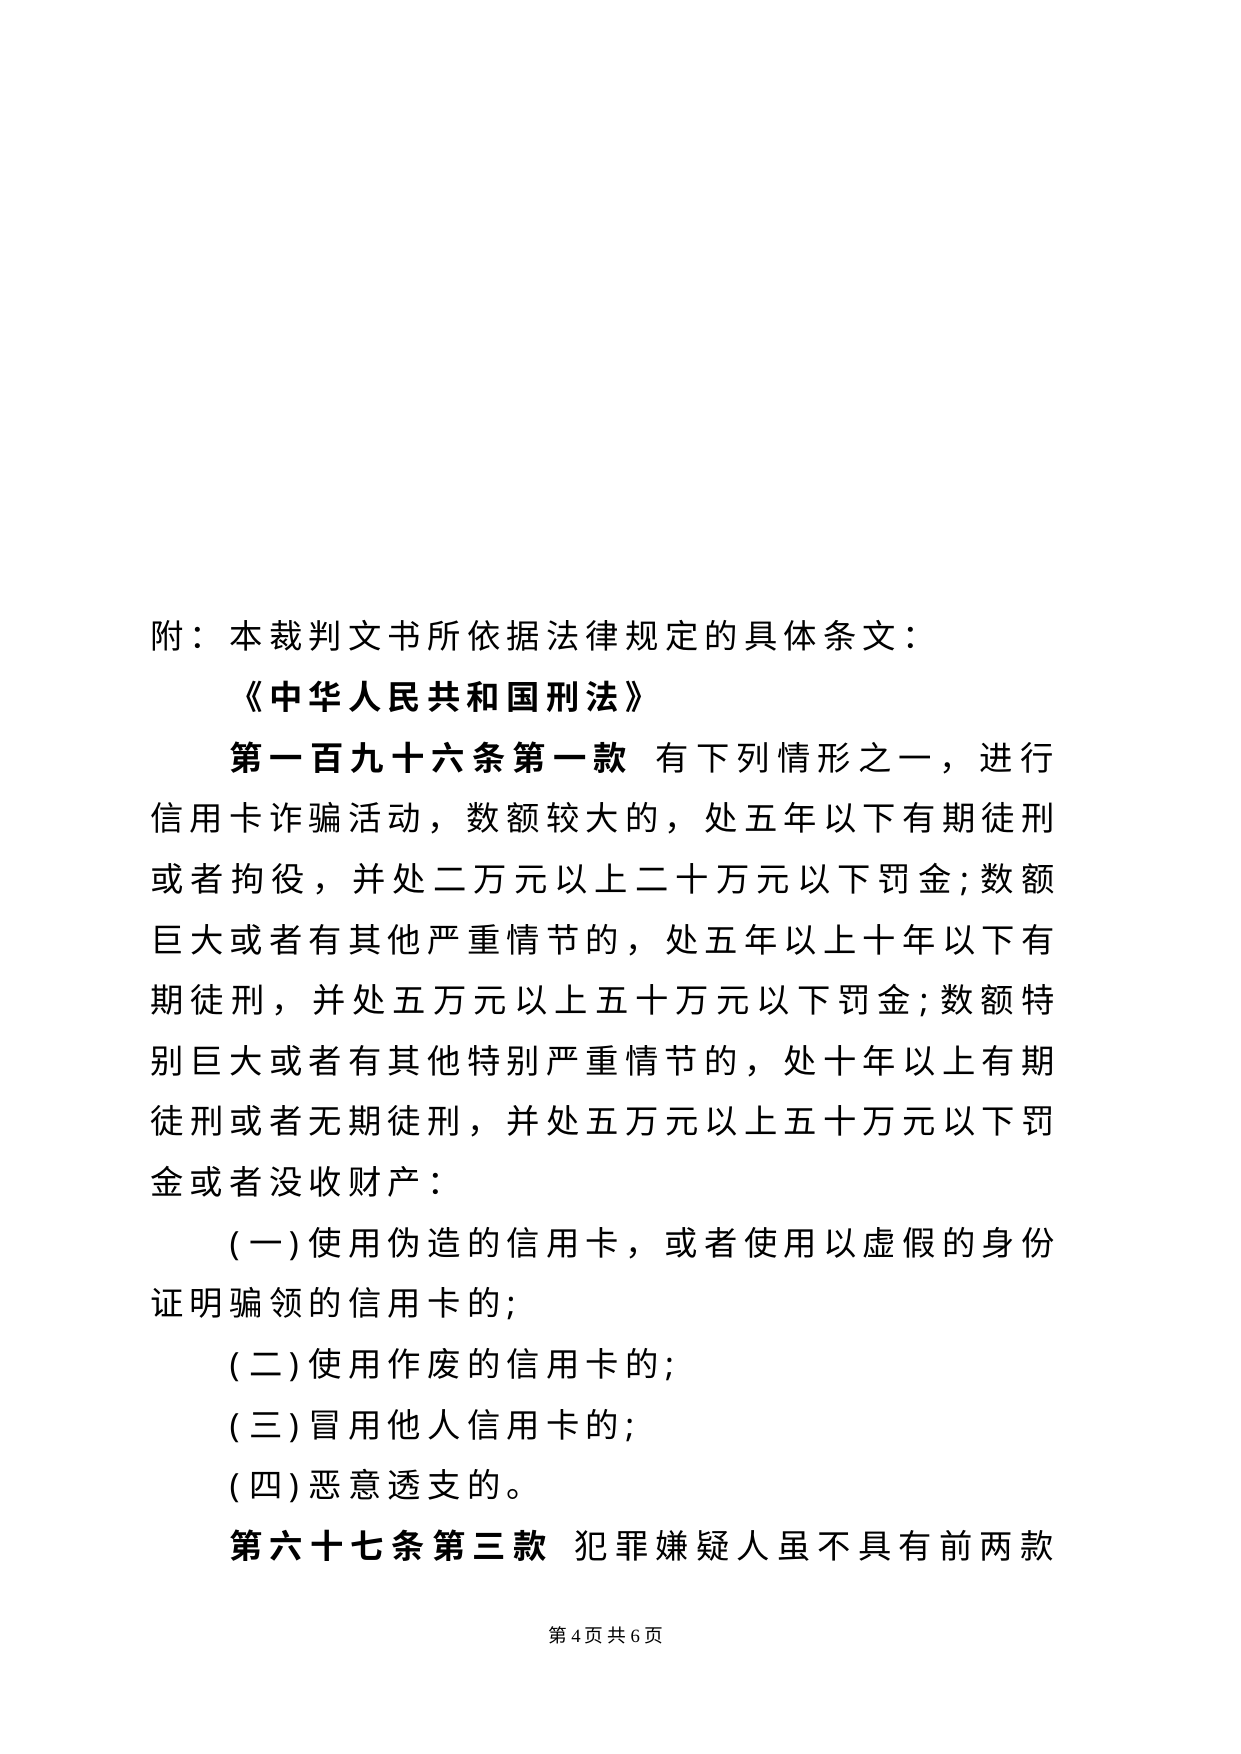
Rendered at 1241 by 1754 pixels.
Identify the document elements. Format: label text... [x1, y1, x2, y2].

text (四)恶意透支的。 [150, 1453, 1061, 1513]
text (三)冒用他人信用卡的; [150, 1392, 1061, 1453]
text (一)使用伪造的信用卡，或者使用以虚假的身份证明骗领的信用卡的; [150, 1210, 1061, 1332]
text 第一百九十六条第一款 有下列情形之一，进行信用卡诈骗活动，数额较大的，处五年以下有期徒刑或者拘役，并处二万元以上二十万元以下罚金;数额巨大或者有其他严重情节的，处五年以上十年以下有期徒刑，并处五万元以上五十万元以下罚金;数额特别巨大或者有其他特别严重情节的，处十年以上有期徒刑或者无期徒刑，并处五万元以上五十万元以下罚金或者没收财产： [150, 725, 1061, 1210]
text 《中华人民共和国刑法》 [150, 665, 1061, 725]
text 第六十七条第三款 犯罪嫌疑人虽不具有前两款规定的自首情节，但是如实供述自己罪行的，可以从轻处罚；因其如实供述自己罪行，避免特别严重后果发生的，可以减轻处罚。 [150, 1513, 1061, 1574]
text 附：本裁判文书所依据法律规定的具体条文： [150, 604, 1061, 665]
text (二)使用作废的信用卡的; [150, 1332, 1061, 1392]
